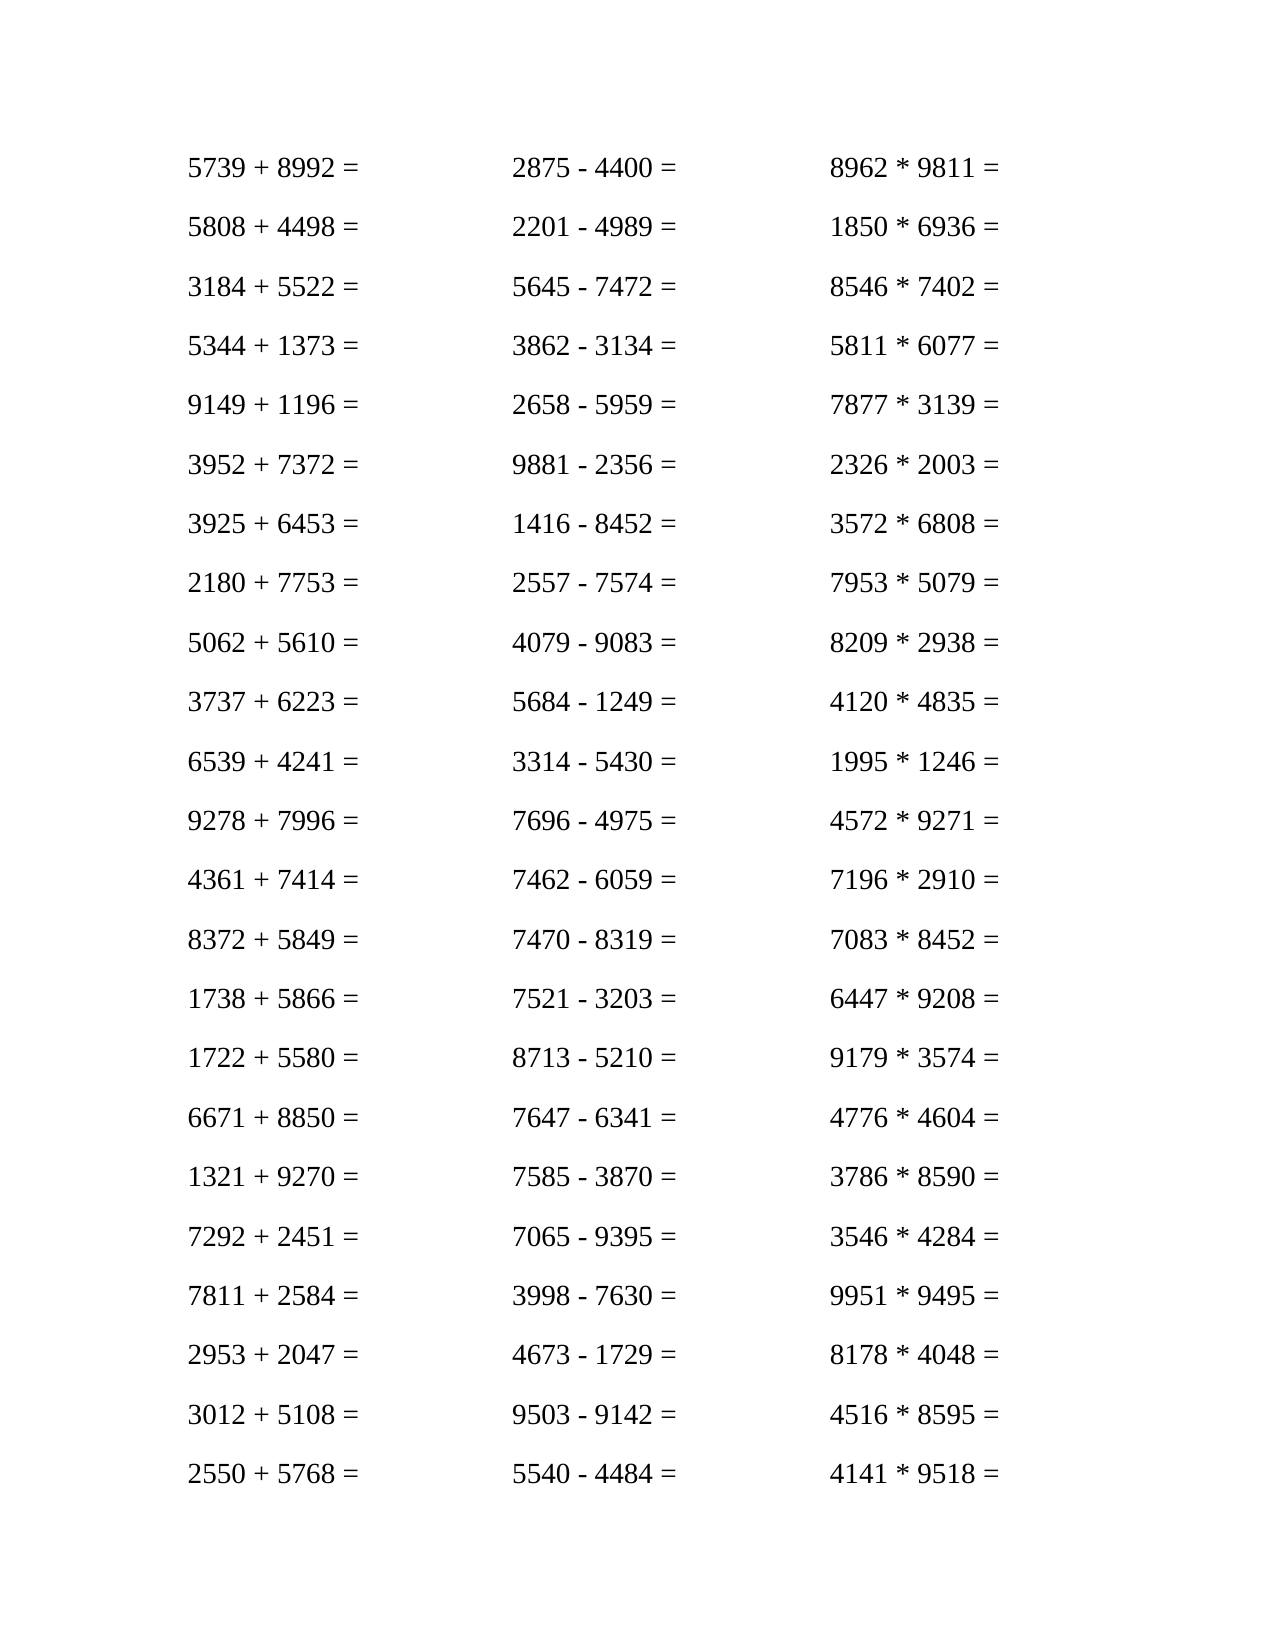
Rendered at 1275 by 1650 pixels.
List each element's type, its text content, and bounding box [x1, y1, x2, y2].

text 3012 + 5108 = 9503 - 9142 = 4516 * 8595 = [187, 1397, 1087, 1430]
text 2180 + 7753 = 2557 - 7574 = 7953 * 5079 = [187, 566, 1087, 599]
text 2550 + 5768 = 5540 - 4484 = 4141 * 9518 = [187, 1456, 1087, 1490]
text 3952 + 7372 = 9881 - 2356 = 2326 * 2003 = [187, 447, 1087, 480]
text 6671 + 8850 = 7647 - 6341 = 4776 * 4604 = [187, 1100, 1087, 1133]
text 5062 + 5610 = 4079 - 9083 = 8209 * 2938 = [187, 625, 1087, 658]
text 2953 + 2047 = 4673 - 1729 = 8178 * 4048 = [187, 1337, 1087, 1371]
text 7811 + 2584 = 3998 - 7630 = 9951 * 9495 = [187, 1278, 1087, 1312]
text 7292 + 2451 = 7065 - 9395 = 3546 * 4284 = [187, 1219, 1087, 1252]
text 1738 + 5866 = 7521 - 3203 = 6447 * 9208 = [187, 981, 1087, 1015]
text 6539 + 4241 = 3314 - 5430 = 1995 * 1246 = [187, 744, 1087, 777]
text 5808 + 4498 = 2201 - 4989 = 1850 * 6936 = [187, 209, 1087, 243]
text 9278 + 7996 = 7696 - 4975 = 4572 * 9271 = [187, 803, 1087, 837]
text 4361 + 7414 = 7462 - 6059 = 7196 * 2910 = [187, 862, 1087, 896]
text 3925 + 6453 = 1416 - 8452 = 3572 * 6808 = [187, 506, 1087, 540]
text 9149 + 1196 = 2658 - 5959 = 7877 * 3139 = [187, 387, 1087, 421]
text 3184 + 5522 = 5645 - 7472 = 8546 * 7402 = [187, 269, 1087, 302]
text 5739 + 8992 = 2875 - 4400 = 8962 * 9811 = [187, 150, 1087, 183]
text 1321 + 9270 = 7585 - 3870 = 3786 * 8590 = [187, 1159, 1087, 1193]
text 3737 + 6223 = 5684 - 1249 = 4120 * 4835 = [187, 684, 1087, 718]
text 5344 + 1373 = 3862 - 3134 = 5811 * 6077 = [187, 328, 1087, 362]
text 1722 + 5580 = 8713 - 5210 = 9179 * 3574 = [187, 1041, 1087, 1074]
text 8372 + 5849 = 7470 - 8319 = 7083 * 8452 = [187, 922, 1087, 955]
